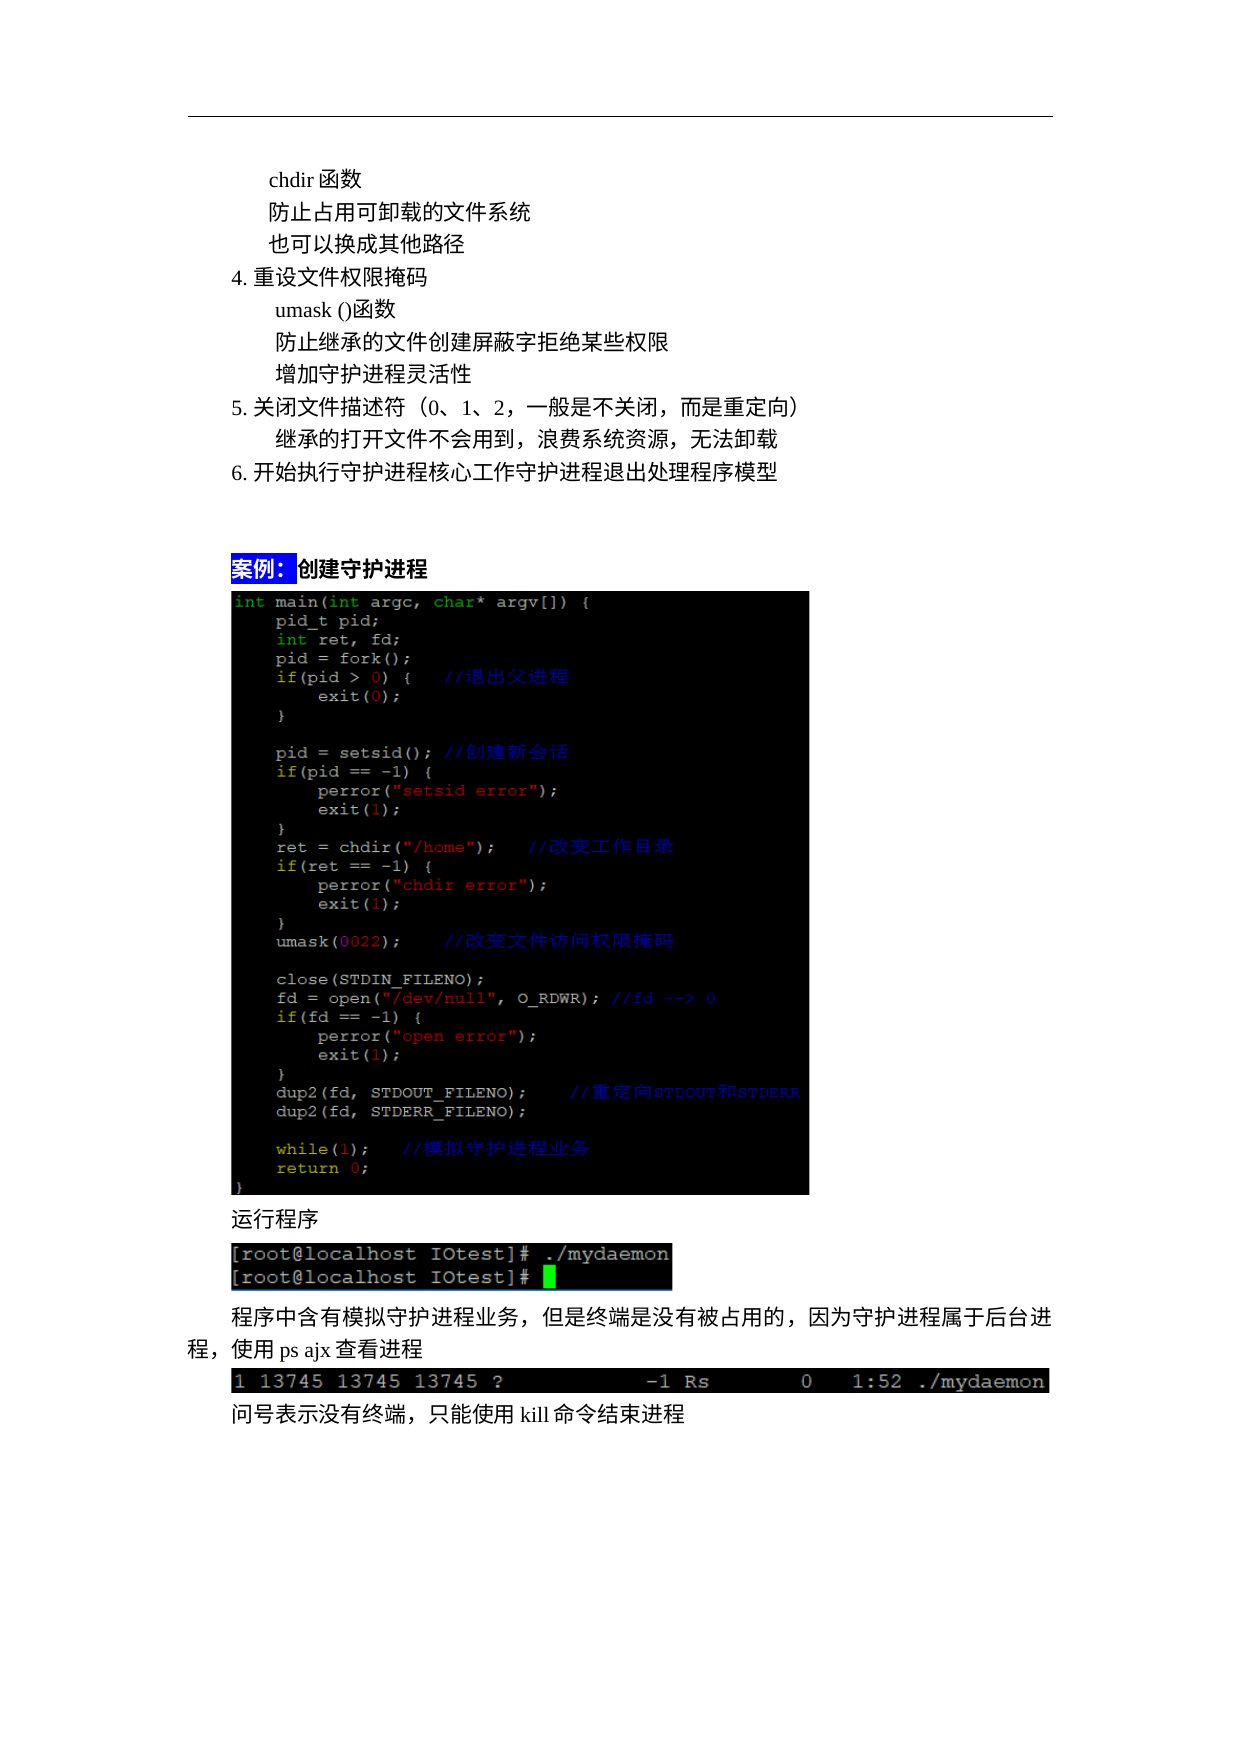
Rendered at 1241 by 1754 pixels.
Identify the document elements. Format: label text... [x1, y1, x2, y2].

text umask ()函数 [187, 292, 1053, 324]
text 5. 关闭文件描述符（0、1、2，一般是不关闭，而是重定向） [187, 389, 1053, 422]
text 继承的打开文件不会用到，浪费系统资源，无法卸载 [187, 422, 1053, 454]
text 运行程序 [187, 1202, 1053, 1234]
text 问号表示没有终端，只能使用kill命令结束进程 [187, 1397, 1053, 1429]
text 也可以换成其他路径 [269, 227, 1053, 259]
text 4. 重设文件权限掩码 [187, 259, 1053, 292]
text 增加守护进程灵活性 [187, 357, 1053, 389]
text 防止占用可卸载的文件系统 [269, 194, 1053, 227]
text 6. 开始执行守护进程核心工作守护进程退出处理程序模型 [187, 454, 1053, 487]
text 防止继承的文件创建屏蔽字拒绝某些权限 [187, 324, 1053, 357]
text chdir函数 [269, 162, 1053, 194]
text 程序中含有模拟守护进程业务，但是终端是没有被占用的，因为守护进程属于后台进程，使用ps ajx查看进程 [187, 1299, 1053, 1364]
text 案例：创建守护进程 [187, 552, 1053, 584]
